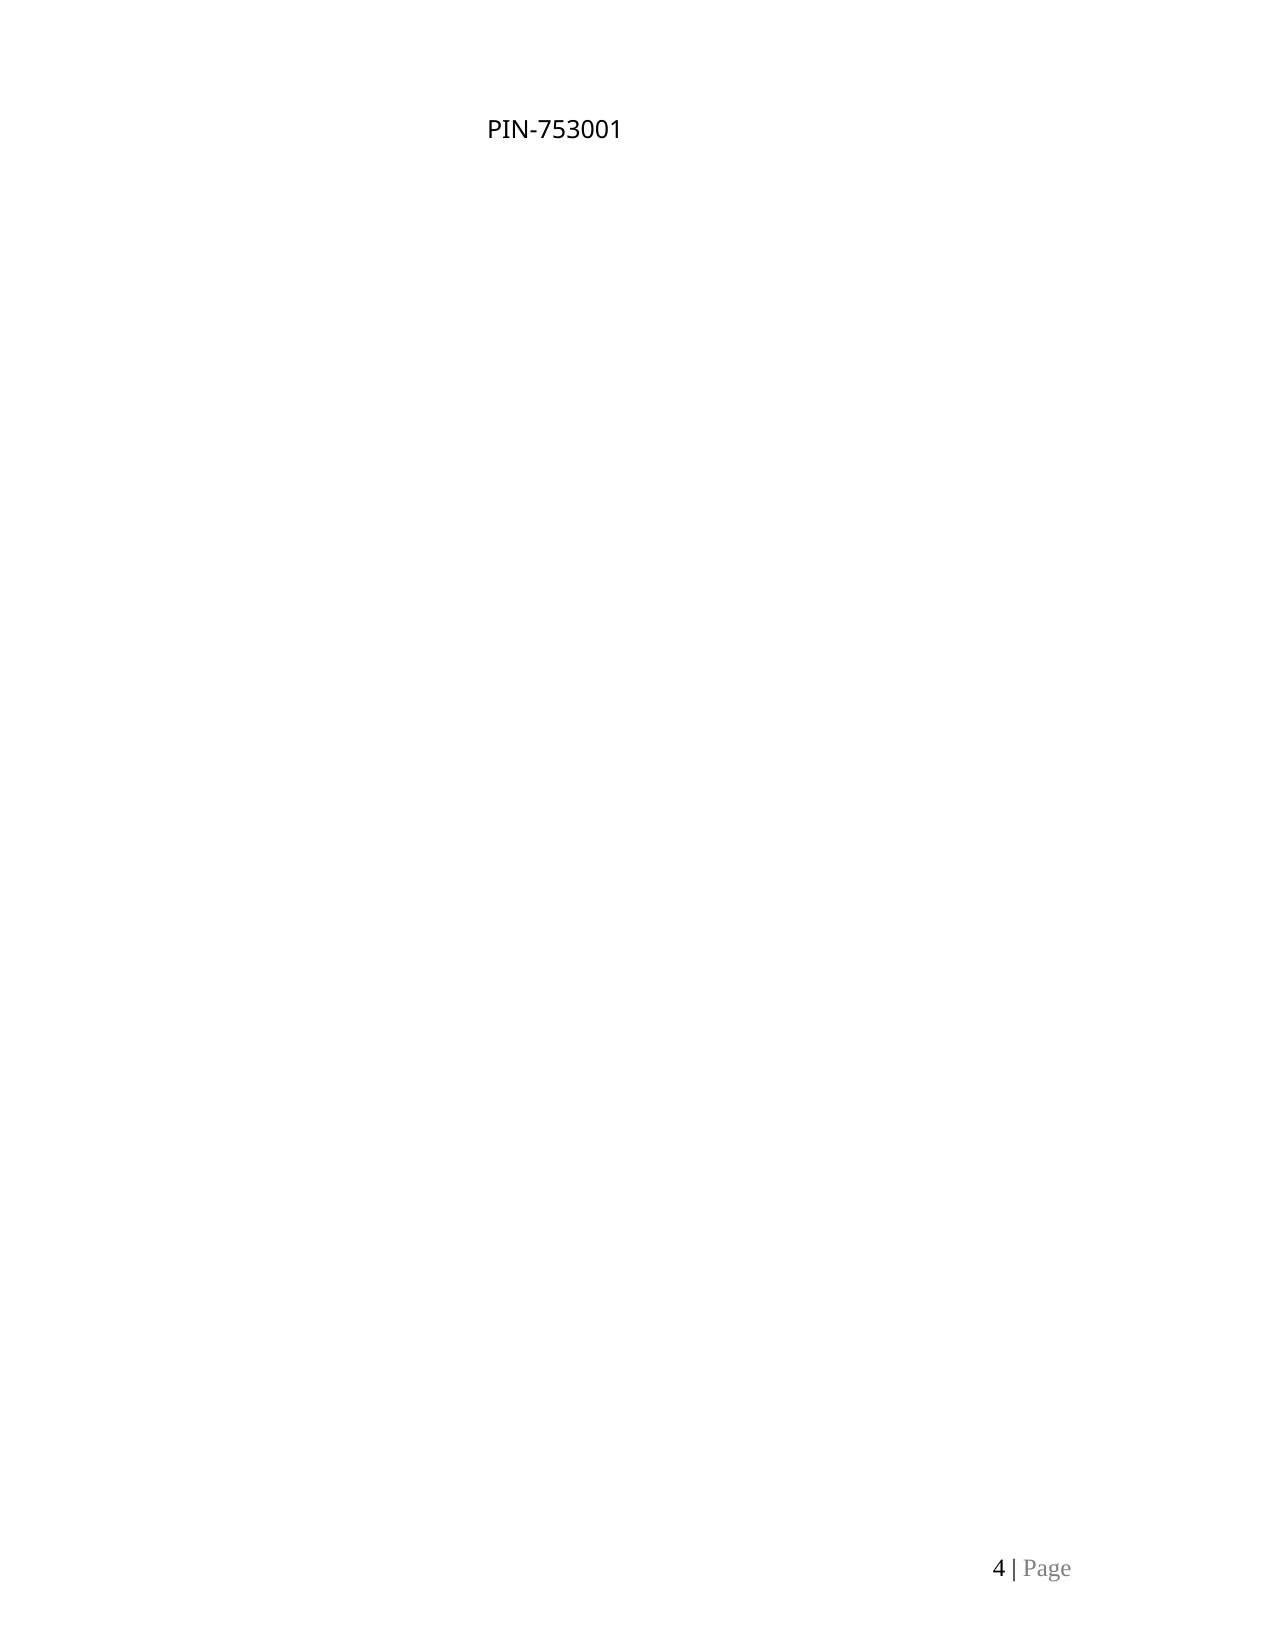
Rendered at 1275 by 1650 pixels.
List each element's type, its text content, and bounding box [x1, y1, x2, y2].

text PIN-753001 [118, 112, 1071, 146]
